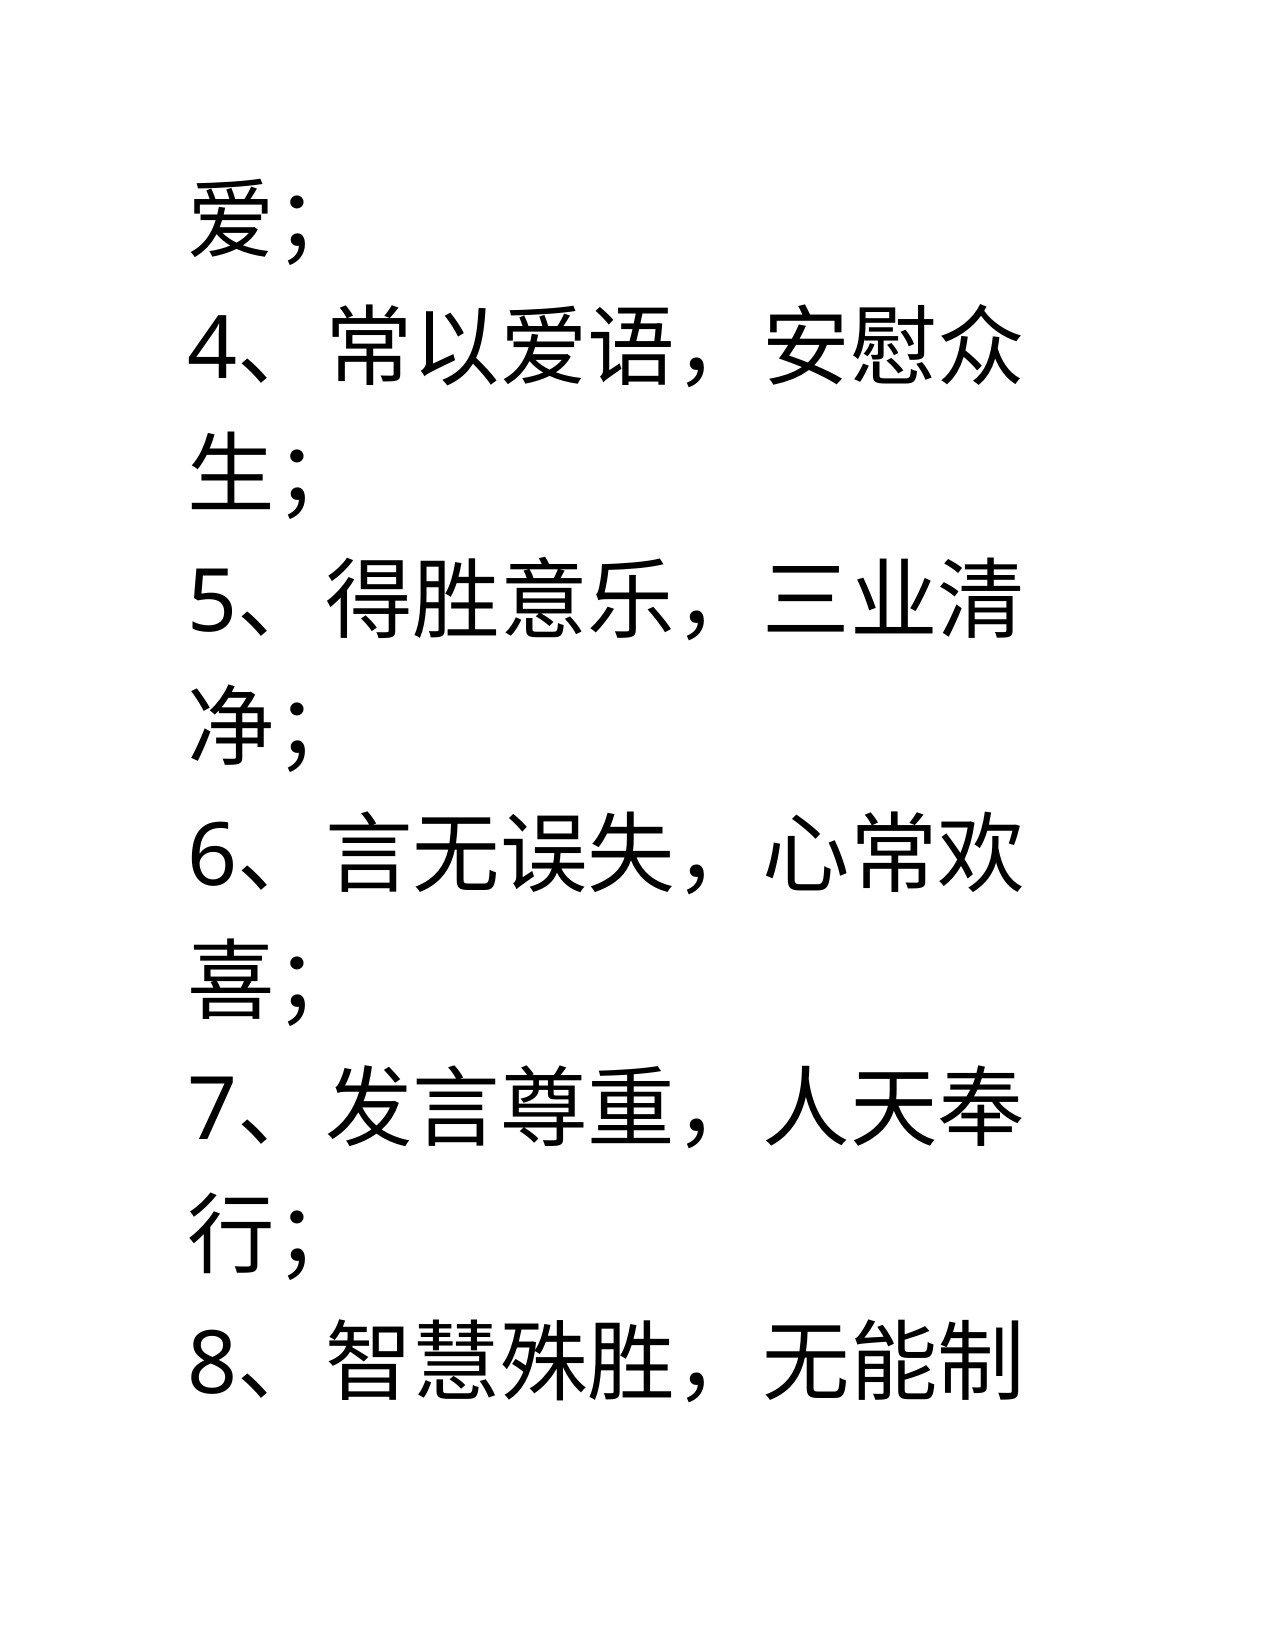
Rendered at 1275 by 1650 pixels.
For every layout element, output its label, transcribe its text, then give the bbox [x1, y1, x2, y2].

text 6、言无误失，心常欢喜； [187, 784, 1087, 1038]
text 5、得胜意乐，三业清净； [187, 530, 1087, 784]
text 8、智慧殊胜，无能制伏。 [187, 1292, 1087, 1419]
text 3、发言成证，人天敬爱； [187, 150, 1087, 277]
text 7、发言尊重，人天奉行； [187, 1038, 1087, 1292]
text 4、常以爱语，安慰众生； [187, 277, 1087, 530]
